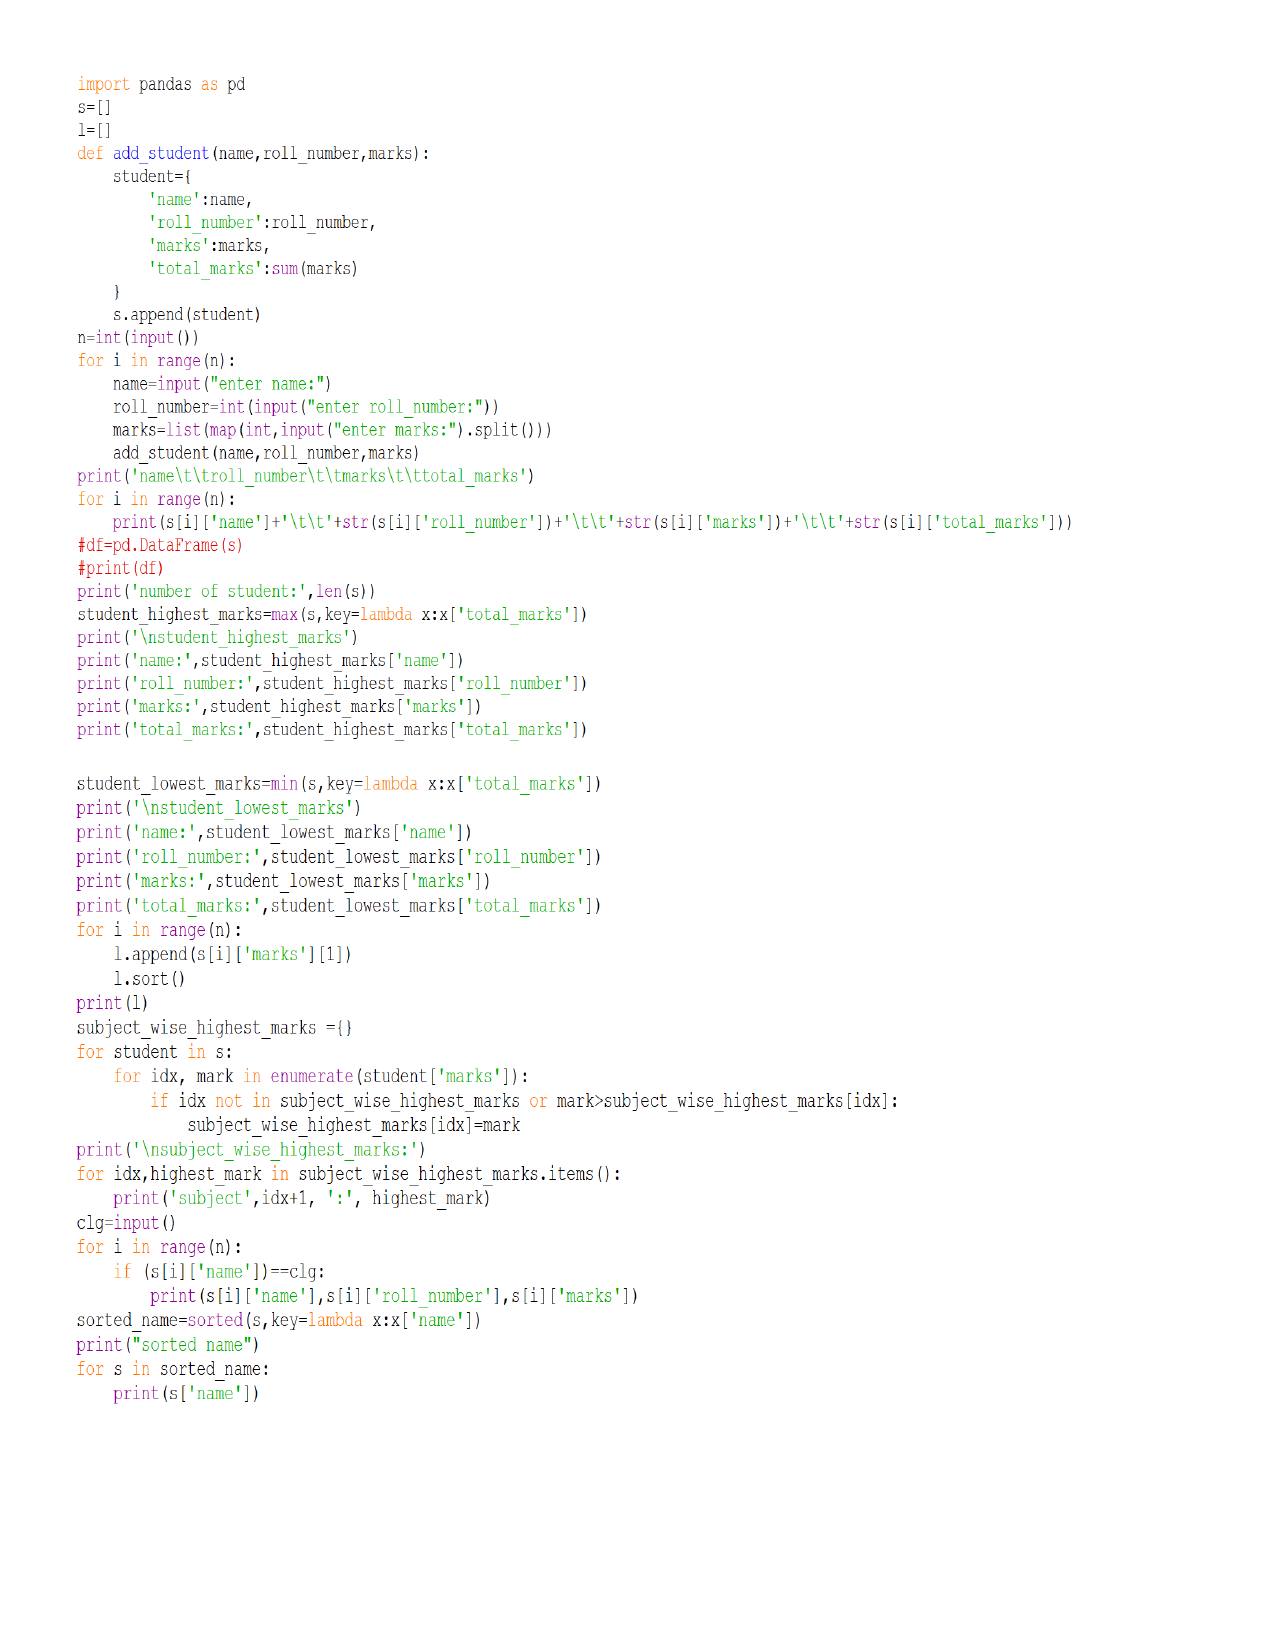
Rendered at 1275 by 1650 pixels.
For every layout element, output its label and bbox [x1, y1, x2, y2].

picture [75, 75, 1099, 744]
picture [75, 772, 1150, 1412]
